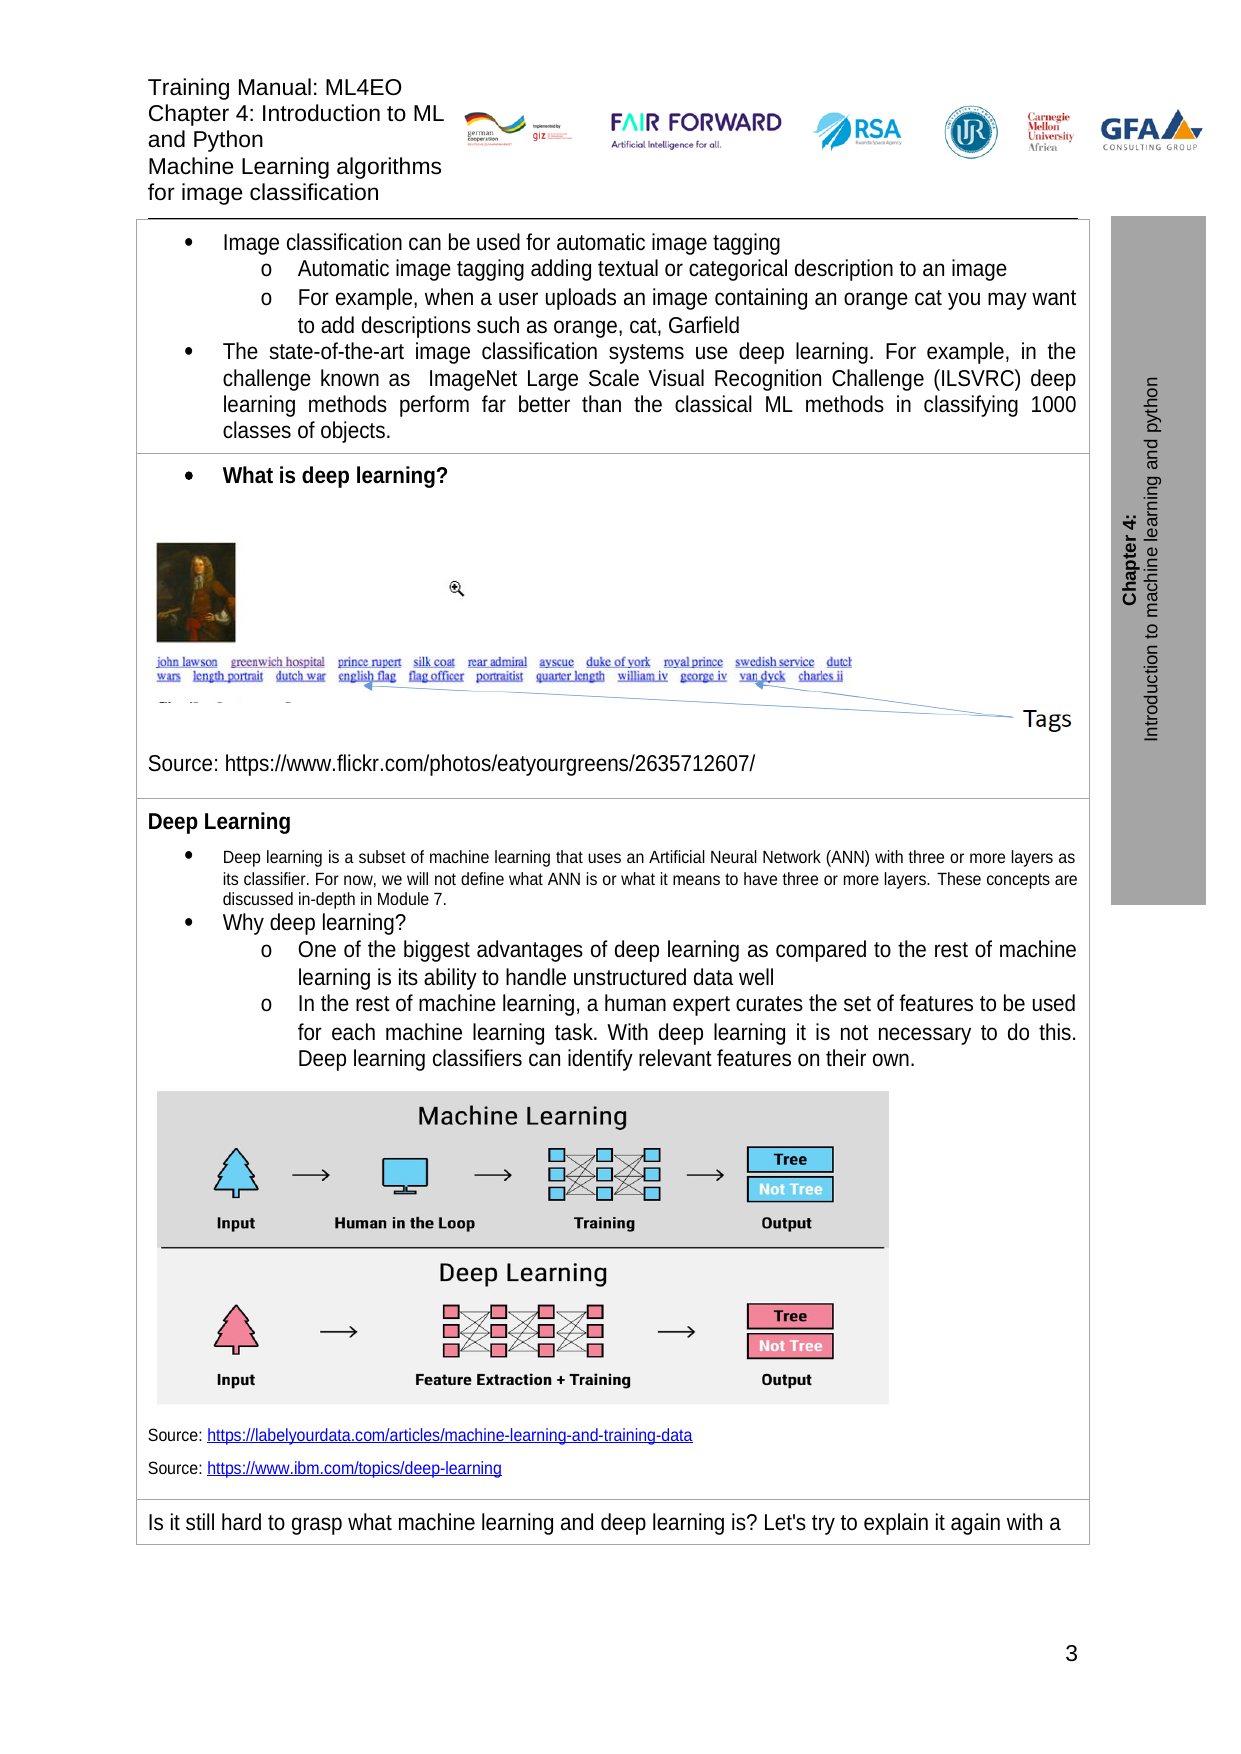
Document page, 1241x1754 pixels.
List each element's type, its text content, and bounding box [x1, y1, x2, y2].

picture [147, 527, 1083, 738]
picture [147, 1083, 898, 1412]
picture [461, 103, 1206, 160]
table_cell Deep Learning Deep learning is a subset of machine learning that uses an Artificial Neural Network (ANN) with three or more layers as its classifier. For now, we will not define what ANN is or what it means to have three or more layers. These concepts are discussed in-depth in Module 7. Why deep learning? One of the biggest advantages of deep learning as compared to the rest of machine learning is its ability to handle unstructured data well In the rest of machine learning, a human expert curates the set of features to be used for each machine learning task. With deep learning it is not necessary to do this. Deep learning classifiers can identify relevant features on their own. Source: https://labelyourdata.com/articles/machine-learning-and-training-data Source: https://www.ibm.com/topics/deep-learning [137, 799, 1089, 1499]
table_cell What is deep learning? Source: https://www.flickr.com/photos/eatyourgreens/2635712607/ [137, 454, 1089, 798]
